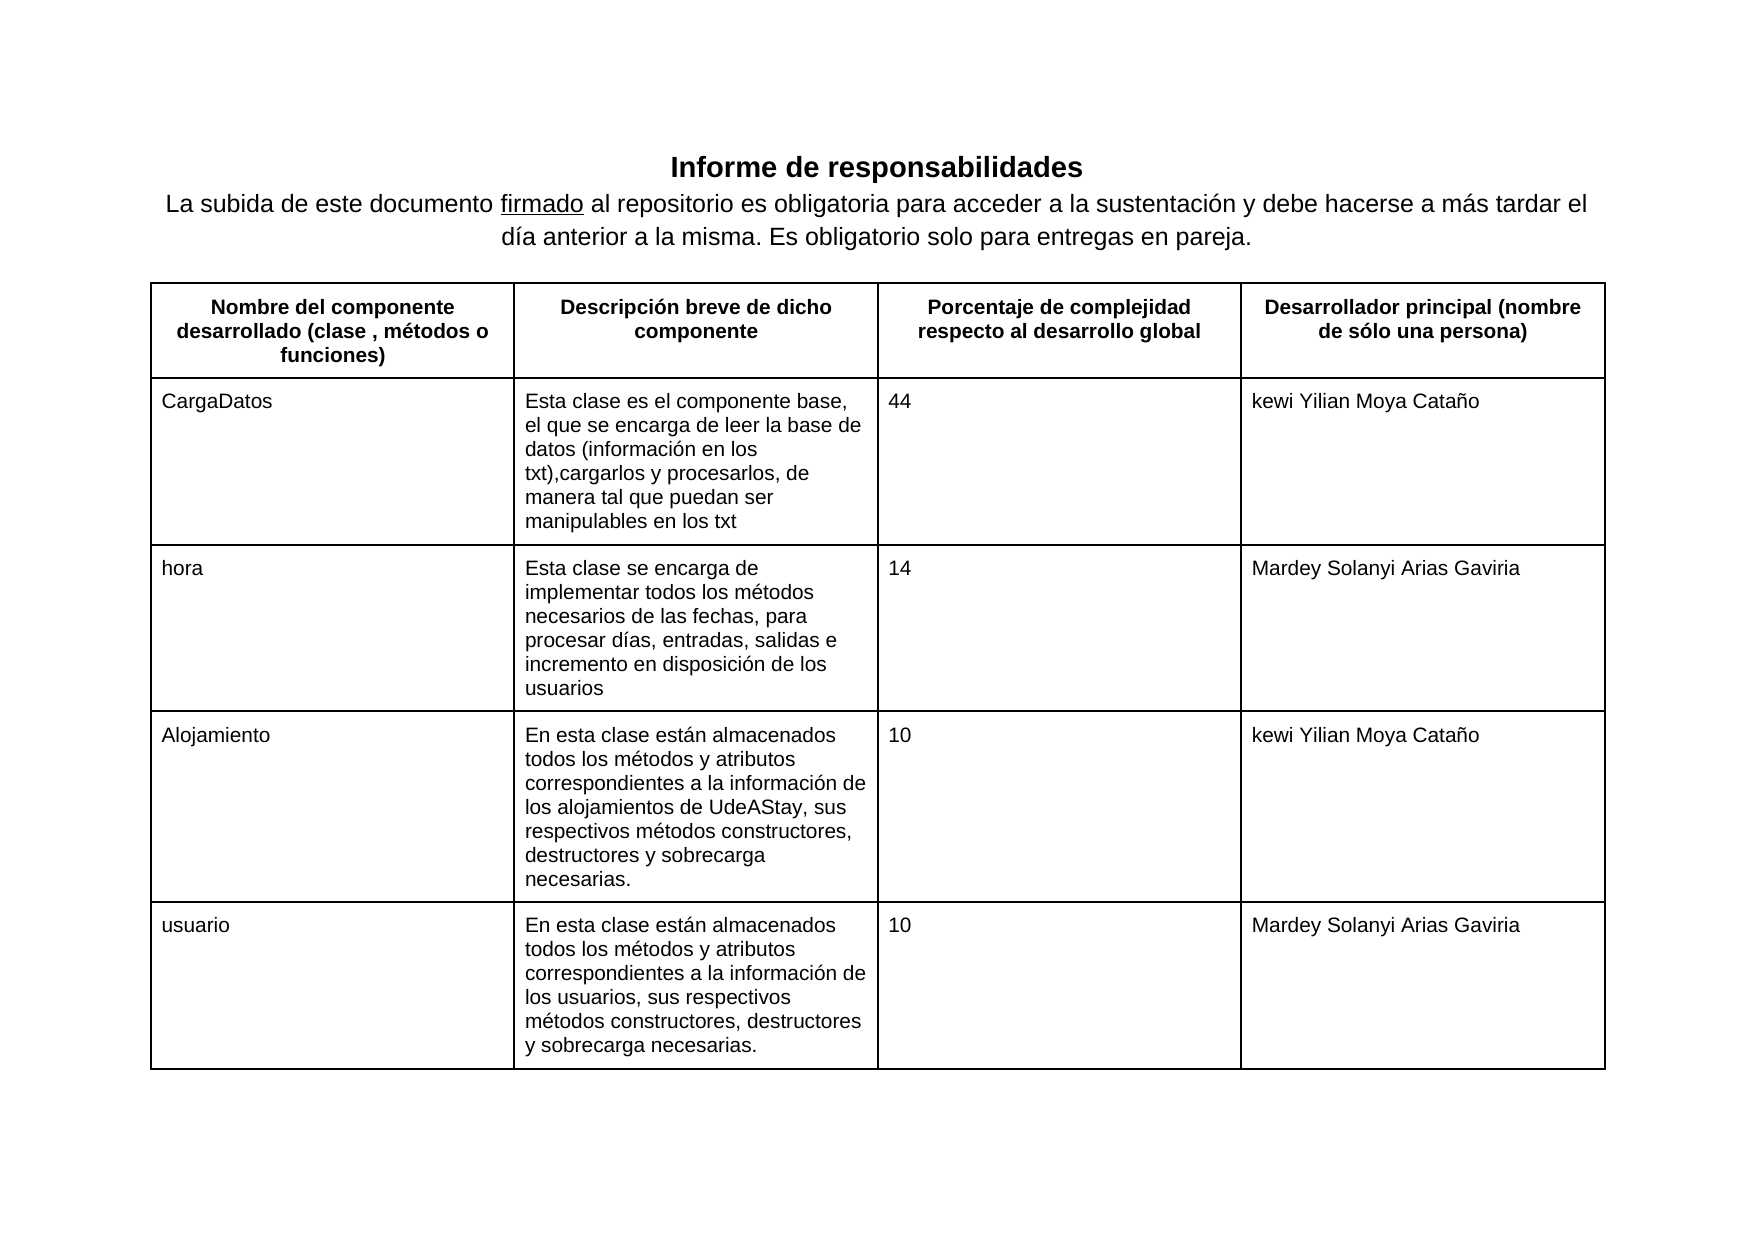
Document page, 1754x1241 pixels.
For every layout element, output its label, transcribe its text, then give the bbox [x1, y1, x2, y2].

table_cell 14 [879, 546, 1240, 710]
table_cell 10 [879, 712, 1240, 901]
table_cell Mardey Solanyi Arias Gaviria [1242, 546, 1604, 710]
table_cell Esta clase es el componente base, el que se encarga de leer la base de datos (información en los txt),cargarlos y procesarlos, de manera tal que puedan ser manipulables en los txt [515, 379, 877, 543]
table_cell CargaDatos [152, 379, 513, 543]
table_header Desarrollador principal (nombre de sólo una persona) [1242, 284, 1604, 377]
text La subida de este documento firmado al repositorio es obligatoria para acceder a la sustentación y debe hacerse a más tardar el día anterior a la misma. Es obligatorio solo para entregas en pareja. [150, 188, 1604, 250]
table_cell 10 [879, 903, 1240, 1067]
table_cell En esta clase están almacenados todos los métodos y atributos correspondientes a la información de los usuarios, sus respectivos métodos constructores, destructores y sobrecarga necesarias. [515, 903, 877, 1067]
table_cell Esta clase se encarga de implementar todos los métodos necesarios de las fechas, para procesar días, entradas, salidas e incremento en disposición de los usuarios [515, 546, 877, 710]
table_header Porcentaje de complejidad respecto al desarrollo global [879, 284, 1240, 377]
table_cell usuario [152, 903, 513, 1067]
table_header Nombre del componente desarrollado (clase , métodos o funciones) [152, 284, 513, 377]
table_cell hora [152, 546, 513, 710]
table_cell Alojamiento [152, 712, 513, 901]
table_cell kewi Yilian Moya Cataño [1242, 712, 1604, 901]
table_cell kewi Yilian Moya Cataño [1242, 379, 1604, 543]
text Informe de responsabilidades [150, 150, 1604, 183]
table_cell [1242, 903, 1604, 1067]
table_header Descripción breve de dicho componente [515, 284, 877, 377]
table_cell 44 [879, 379, 1240, 543]
table_cell En esta clase están almacenados todos los métodos y atributos correspondientes a la información de los alojamientos de UdeAStay, sus respectivos métodos constructores, destructores y sobrecarga necesarias. [515, 712, 877, 901]
